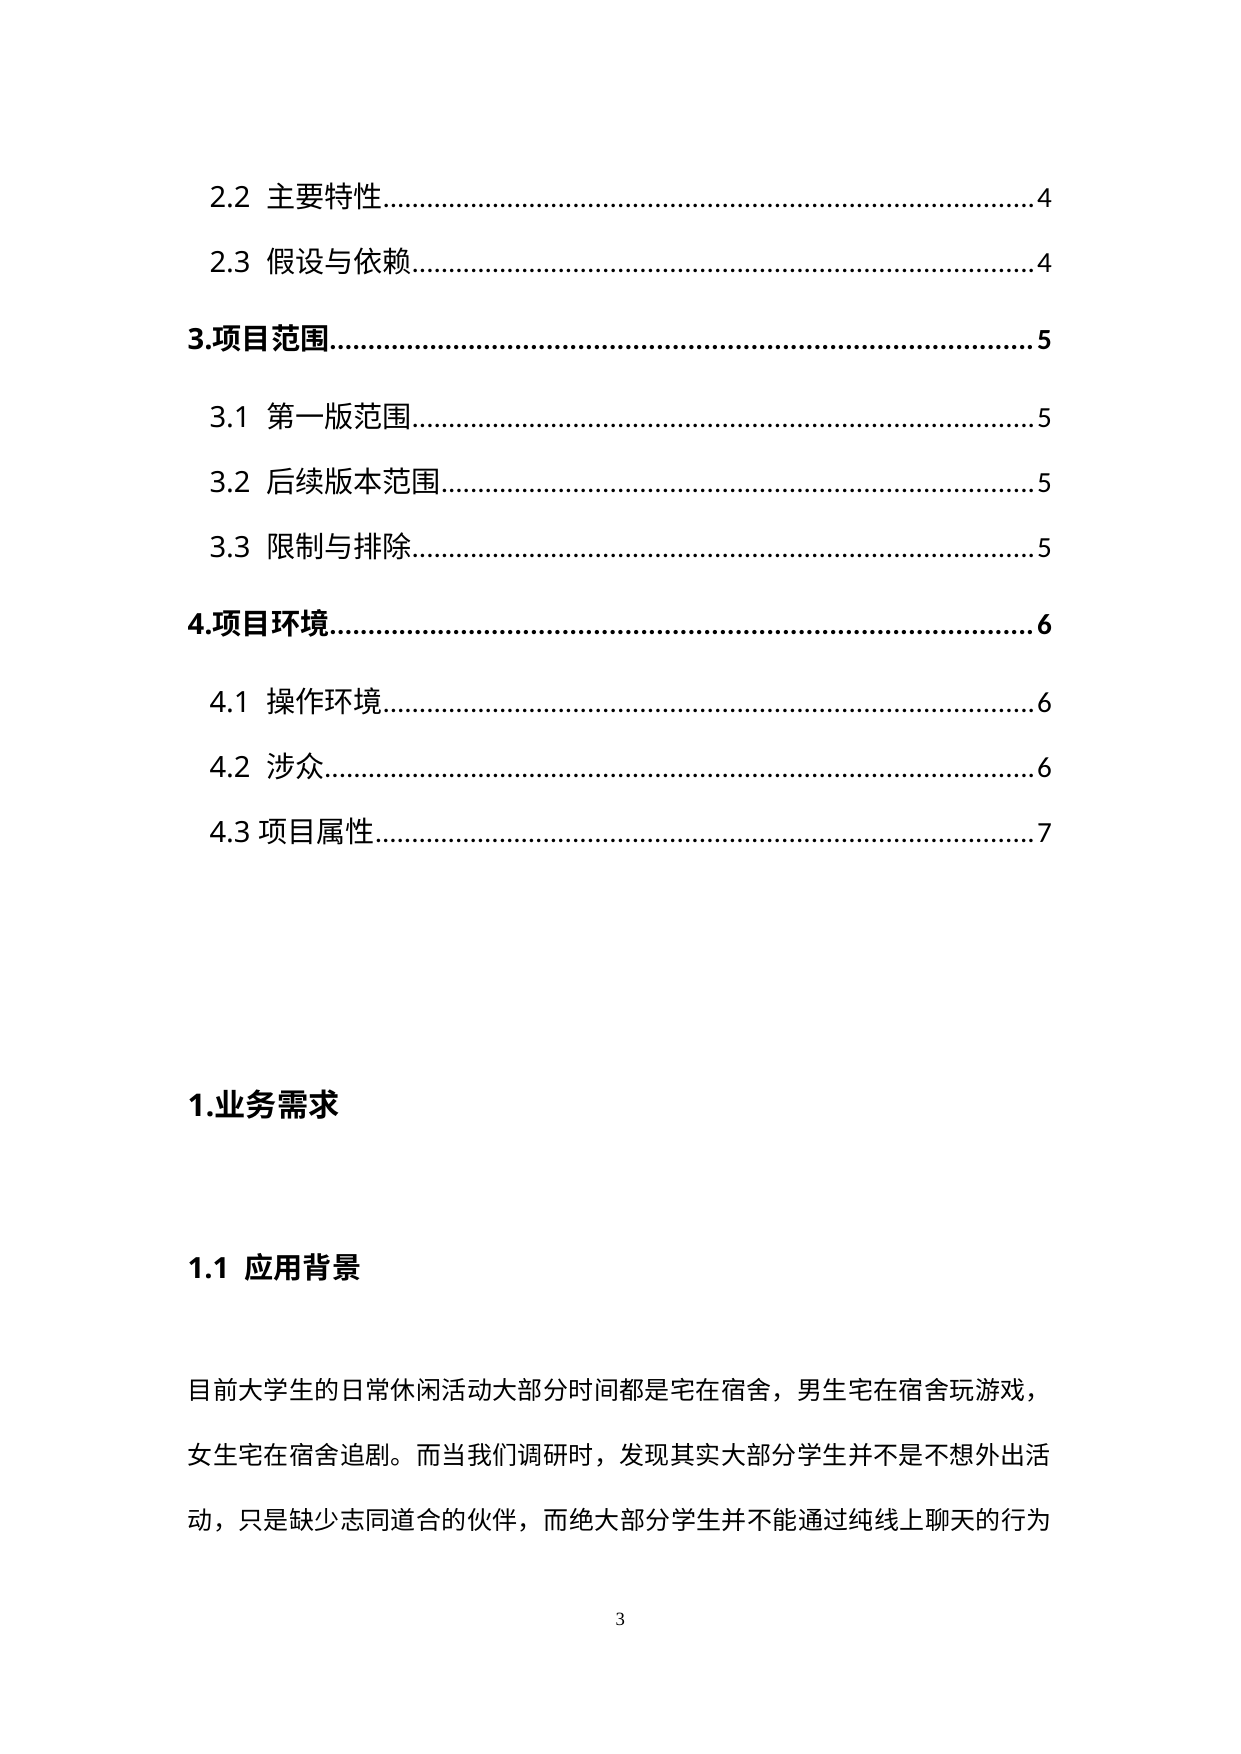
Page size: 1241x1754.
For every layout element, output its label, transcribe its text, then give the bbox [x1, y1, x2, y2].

subtitle 1.业务需求 [187, 1070, 1053, 1135]
subtitle 1.1 应用背景 [187, 1233, 1053, 1298]
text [187, 1356, 1053, 1551]
